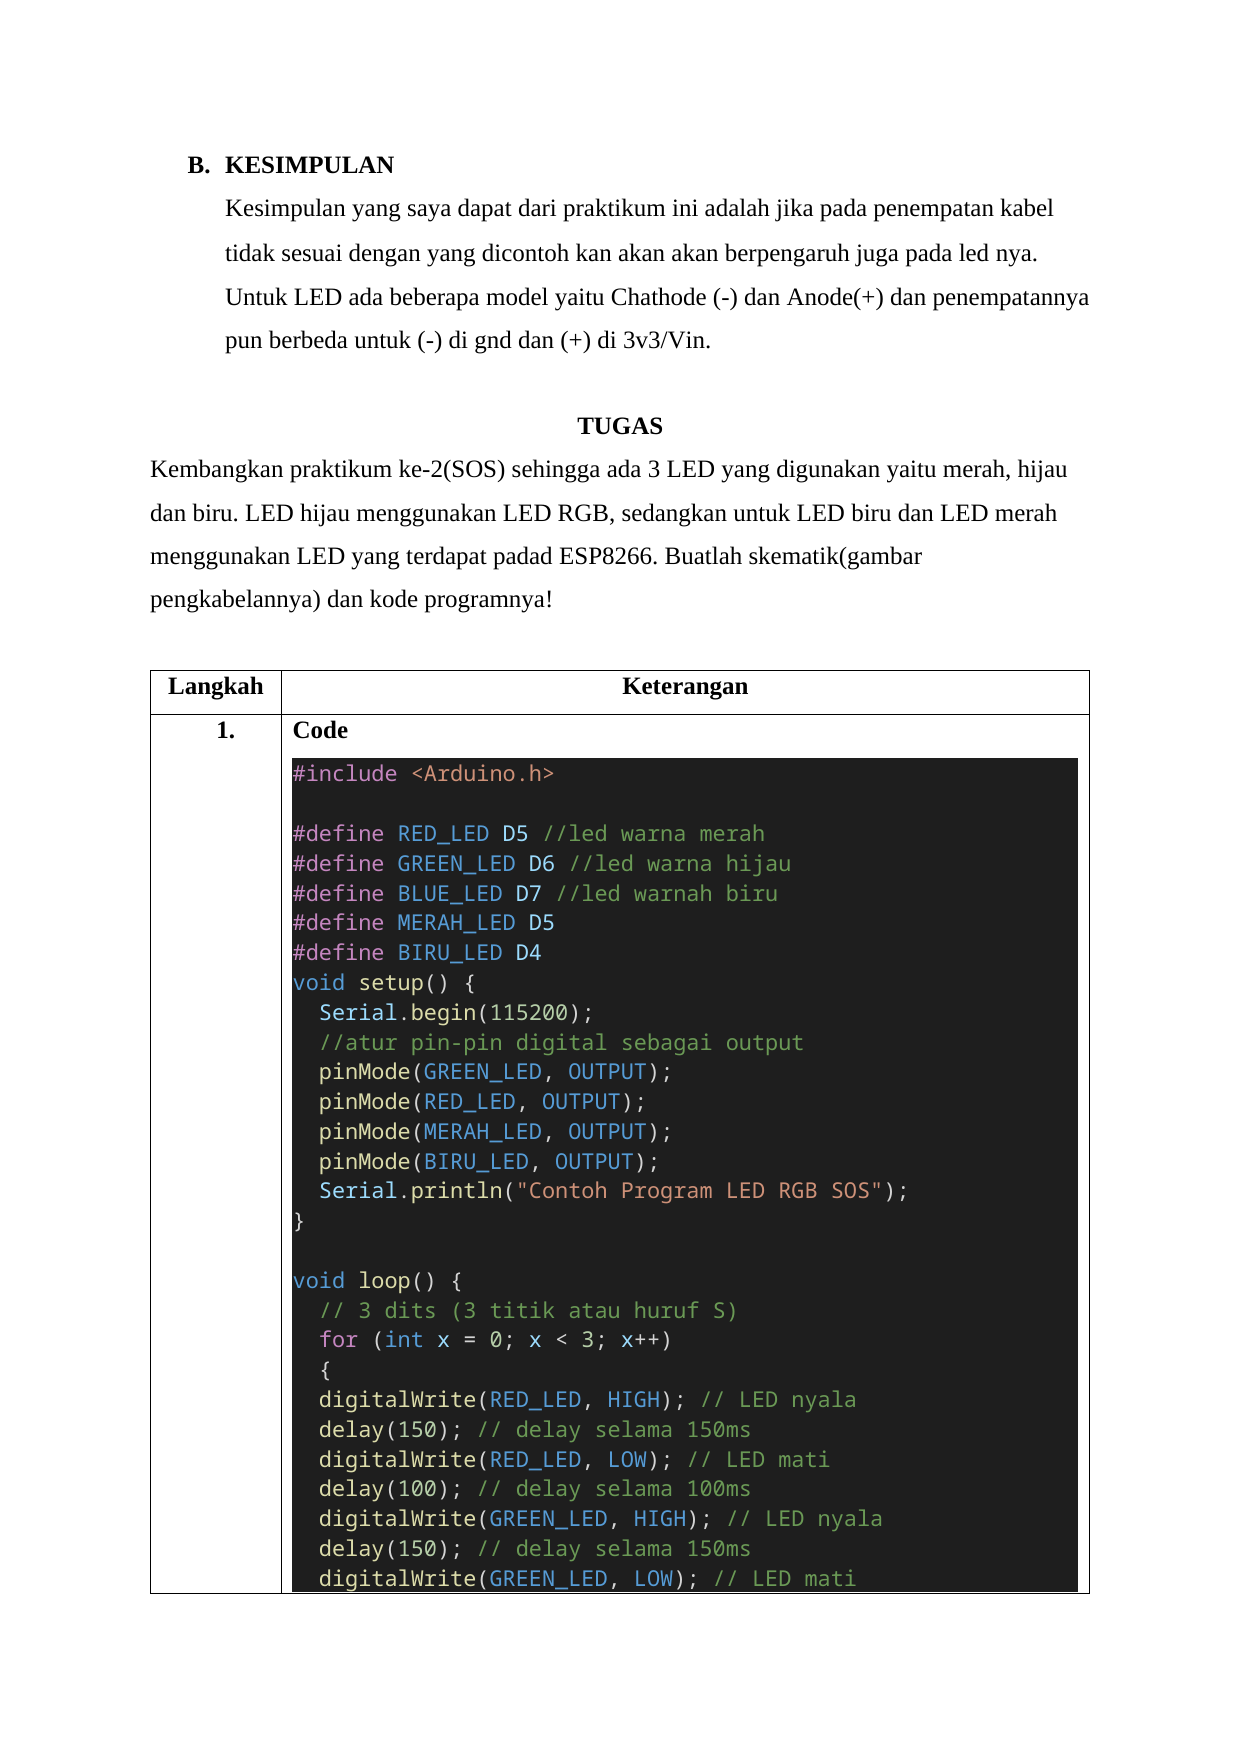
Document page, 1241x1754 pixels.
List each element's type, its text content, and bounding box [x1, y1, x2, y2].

text TUGAS [150, 411, 1090, 440]
text Kembangkan praktikum ke-2(SOS) sehingga ada 3 LED yang digunakan yaitu merah, hijau dan biru. LED hijau menggunakan LED RGB, sedangkan untuk LED biru dan LED merah menggunakan LED yang terdapat padad ESP8266. Buatlah skematik(gambar pengkabelannya) dan kode programnya! [150, 454, 1090, 613]
table_header Keterangan [282, 671, 1089, 714]
list Kesimpulan yang saya dapat dari praktikum ini adalah jika pada penempatan kabel tidak sesuai dengan yang dicontoh kan akan akan berpengaruh juga pada led nya. Untuk LED ada beberapa model yaitu Chathode (-) dan Anode(+) dan penempatannya pun berbeda untuk (-) di gnd dan (+) di 3v3/Vin. [225, 193, 1090, 354]
table_cell [151, 715, 281, 1592]
list KESIMPULAN [187, 150, 1090, 179]
table_header Langkah [151, 671, 281, 714]
